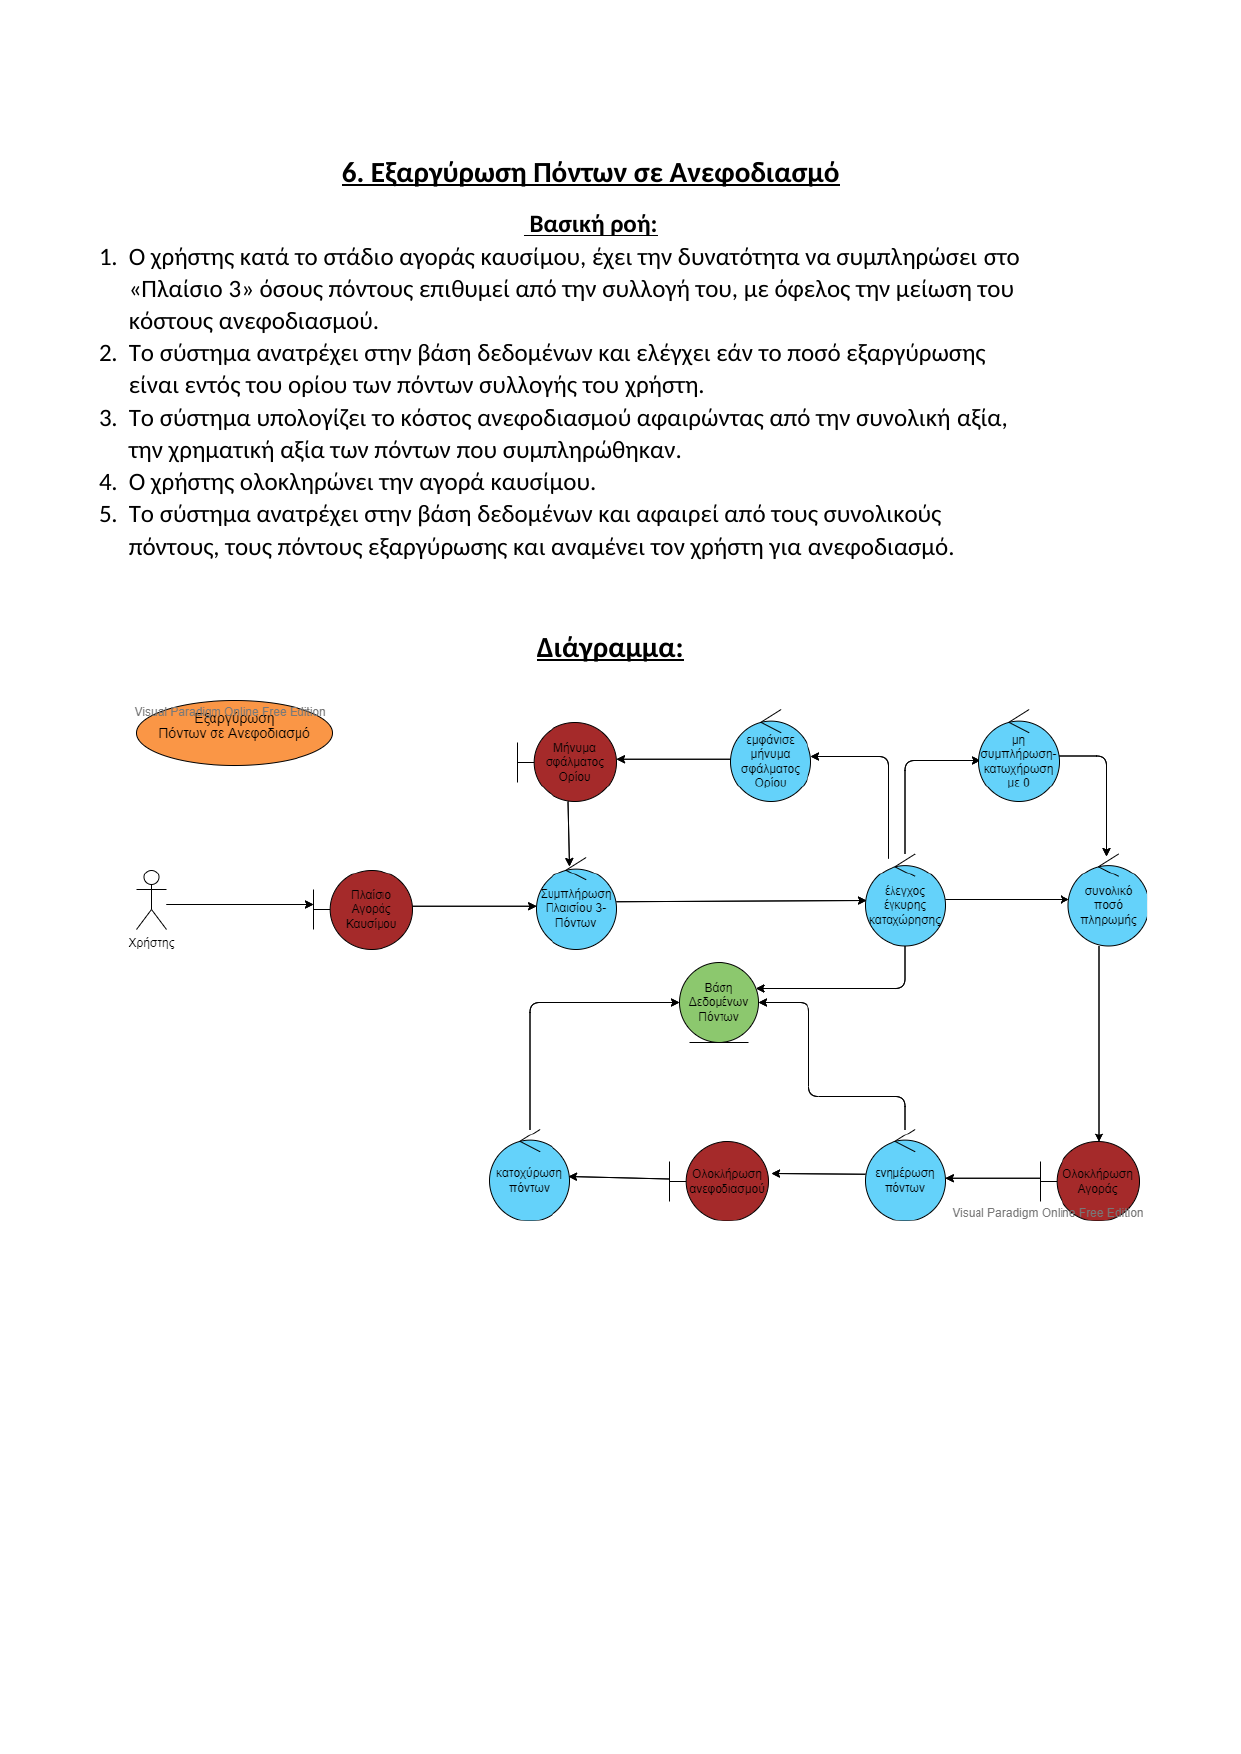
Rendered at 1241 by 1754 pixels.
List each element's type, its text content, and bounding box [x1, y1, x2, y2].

list Το σύστημα ανατρέχει στην βάση δεδομένων και αφαιρεί από τους συνολικούς πόντους, τους πόντους εξαργύρωσης και αναμένει τον χρήστη για ανεφοδιασμό. [99, 499, 967, 561]
text Βασική ροή: [128, 208, 1053, 239]
subtitle 6. Εξαργύρωση Πόντων σε Ανεφοδιασμό [128, 154, 1053, 190]
list Ο χρήστης κατά το στάδιο αγοράς καυσίμου, έχει την δυνατότητα να συμπληρώσει στο «Πλαίσιο 3» όσους πόντους επιθυμεί από την συλλογή του, με όφελος την μείωση του κόστους ανεφοδιασμού. [99, 241, 1029, 336]
picture [128, 700, 1148, 1221]
list Το σύστημα υπολογίζει το κόστος ανεφοδιασμού αφαιρώντας από την συνολική αξία, την χρηματική αξία των πόντων που συμπληρώθηκαν. [99, 402, 1019, 464]
list Διάγραμμα: [247, 629, 973, 665]
list Ο χρήστης ολοκληρώνει την αγορά καυσίμου. [99, 466, 1053, 497]
list Το σύστημα ανατρέχει στην βάση δεδομένων και ελέγχει εάν το ποσό εξαργύρωσης είναι εντός του ορίου των πόντων συλλογής του χρήστη. [99, 337, 999, 400]
